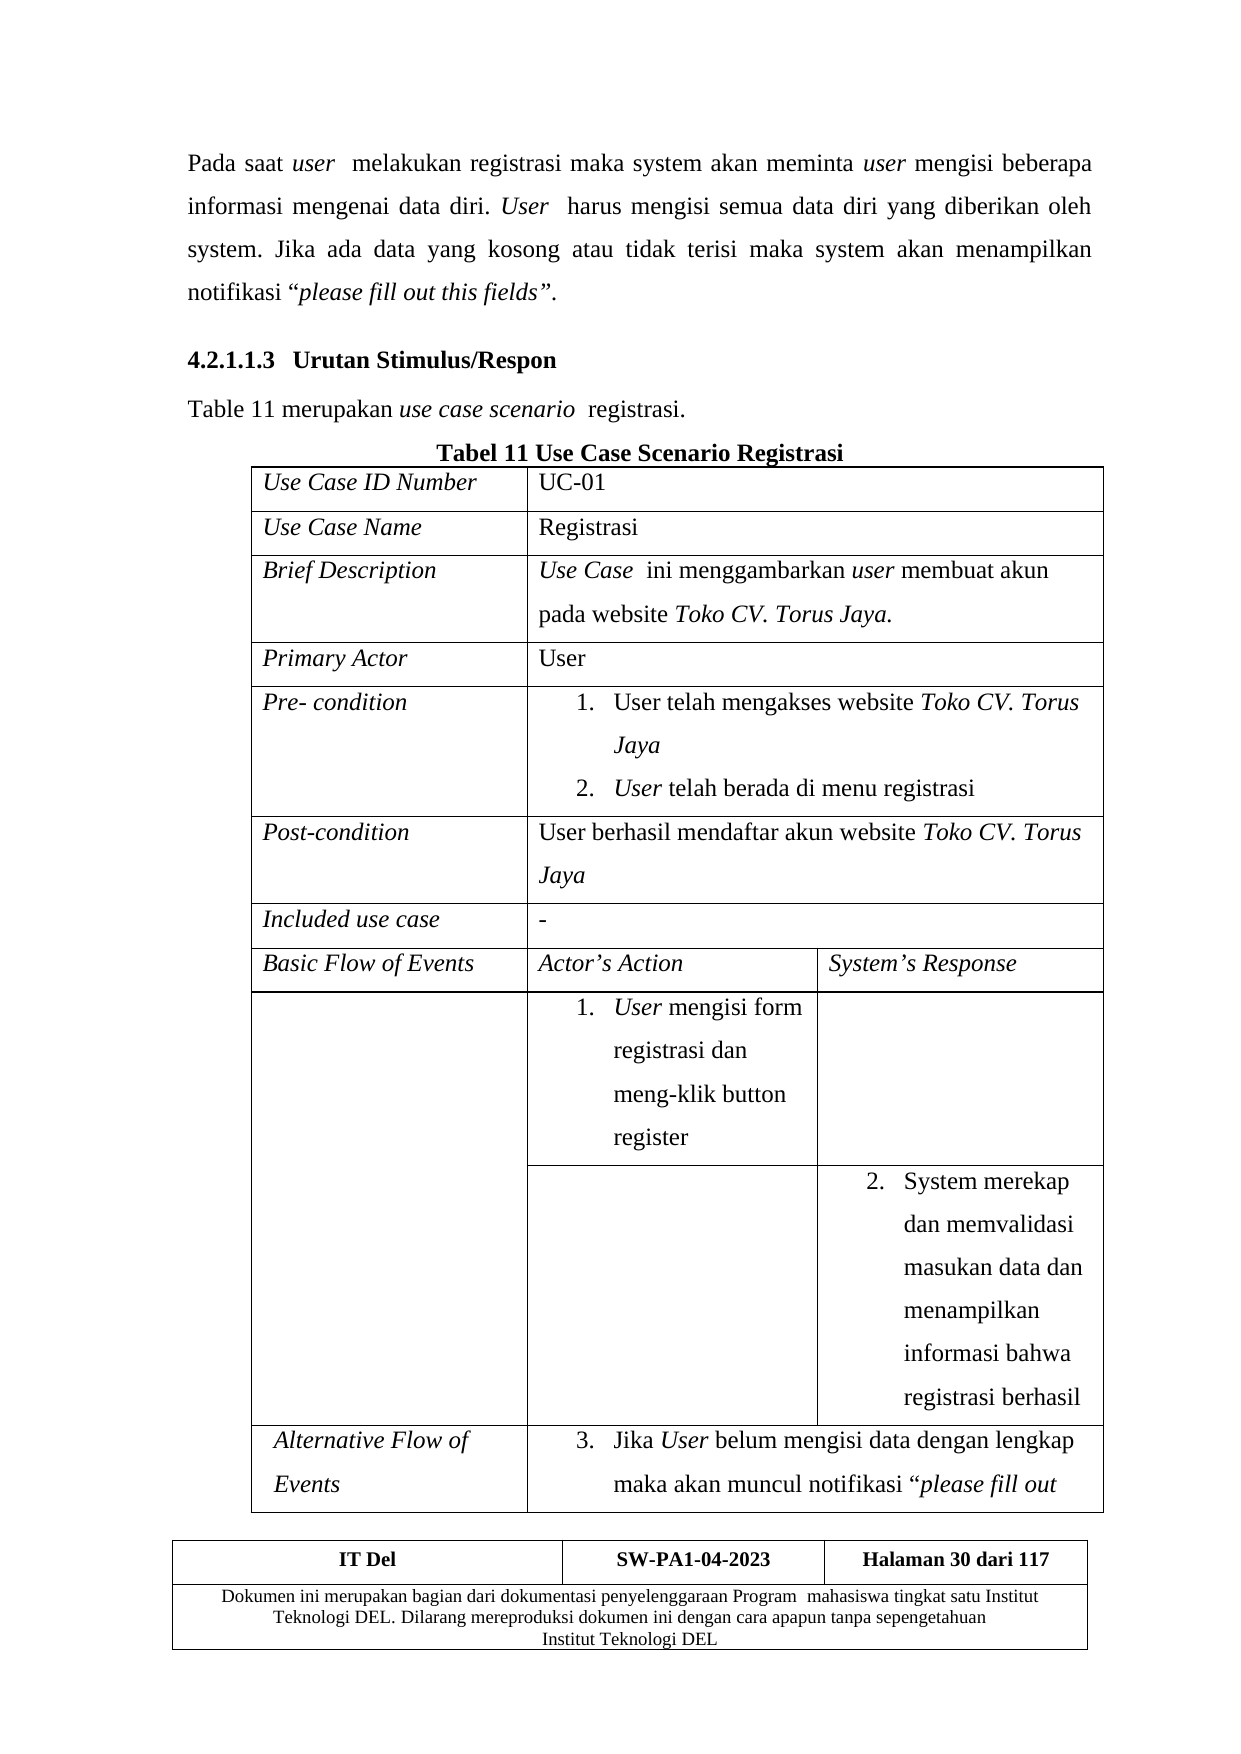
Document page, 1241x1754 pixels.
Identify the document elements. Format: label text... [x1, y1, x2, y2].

table_cell System’s Response [818, 949, 1103, 991]
table_cell Use Case Name [252, 512, 527, 554]
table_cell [252, 1426, 527, 1512]
table_cell [252, 993, 527, 1165]
table_cell Registrasi [528, 512, 1103, 554]
text Table 11 merupakan use case scenario registrasi. [187, 394, 1092, 423]
table_cell - [528, 904, 1103, 947]
table_cell Brief Description [252, 556, 527, 642]
table_cell Post-condition [252, 817, 527, 903]
table_cell User mengisi form registrasi dan meng-klik button register [528, 993, 817, 1165]
table_header Use Case ID Number [252, 468, 527, 511]
text Tabel 11 Use Case Scenario Registrasi [187, 438, 1092, 466]
table_cell Actor’s Action [528, 949, 817, 991]
table_cell Basic Flow of Events [252, 949, 527, 991]
table_cell System merekap dan memvalidasi masukan data dan menampilkan informasi bahwa registrasi berhasil [818, 1166, 1103, 1424]
text Pada saat user melakukan registrasi maka system akan meminta user mengisi beberapa informasi mengenai data diri. User harus mengisi semua data diri yang diberikan oleh system. Jika ada data yang kosong atau tidak terisi maka system akan menampilkan notifikasi “please fill out this fields”. [187, 148, 1092, 306]
table_cell User berhasil mendaftar akun website Toko CV. Torus Jaya [528, 817, 1103, 903]
table_header UC-01 [528, 468, 1103, 511]
table_cell [818, 993, 1103, 1165]
table_cell [528, 1166, 817, 1424]
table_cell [528, 1426, 1103, 1512]
table_cell Primary Actor [252, 643, 527, 686]
table_cell Pre- condition [252, 687, 527, 816]
table_cell Use Case ini menggambarkan user membuat akun pada website Toko CV. Torus Jaya. [528, 556, 1103, 642]
table_cell [252, 1165, 527, 1424]
subtitle Urutan Stimulus/Respon [187, 345, 1092, 374]
table_cell User [528, 643, 1103, 686]
table_cell Included use case [252, 904, 527, 947]
table_cell User telah mengakses website Toko CV. Torus Jaya User telah berada di menu registrasi [528, 687, 1103, 816]
